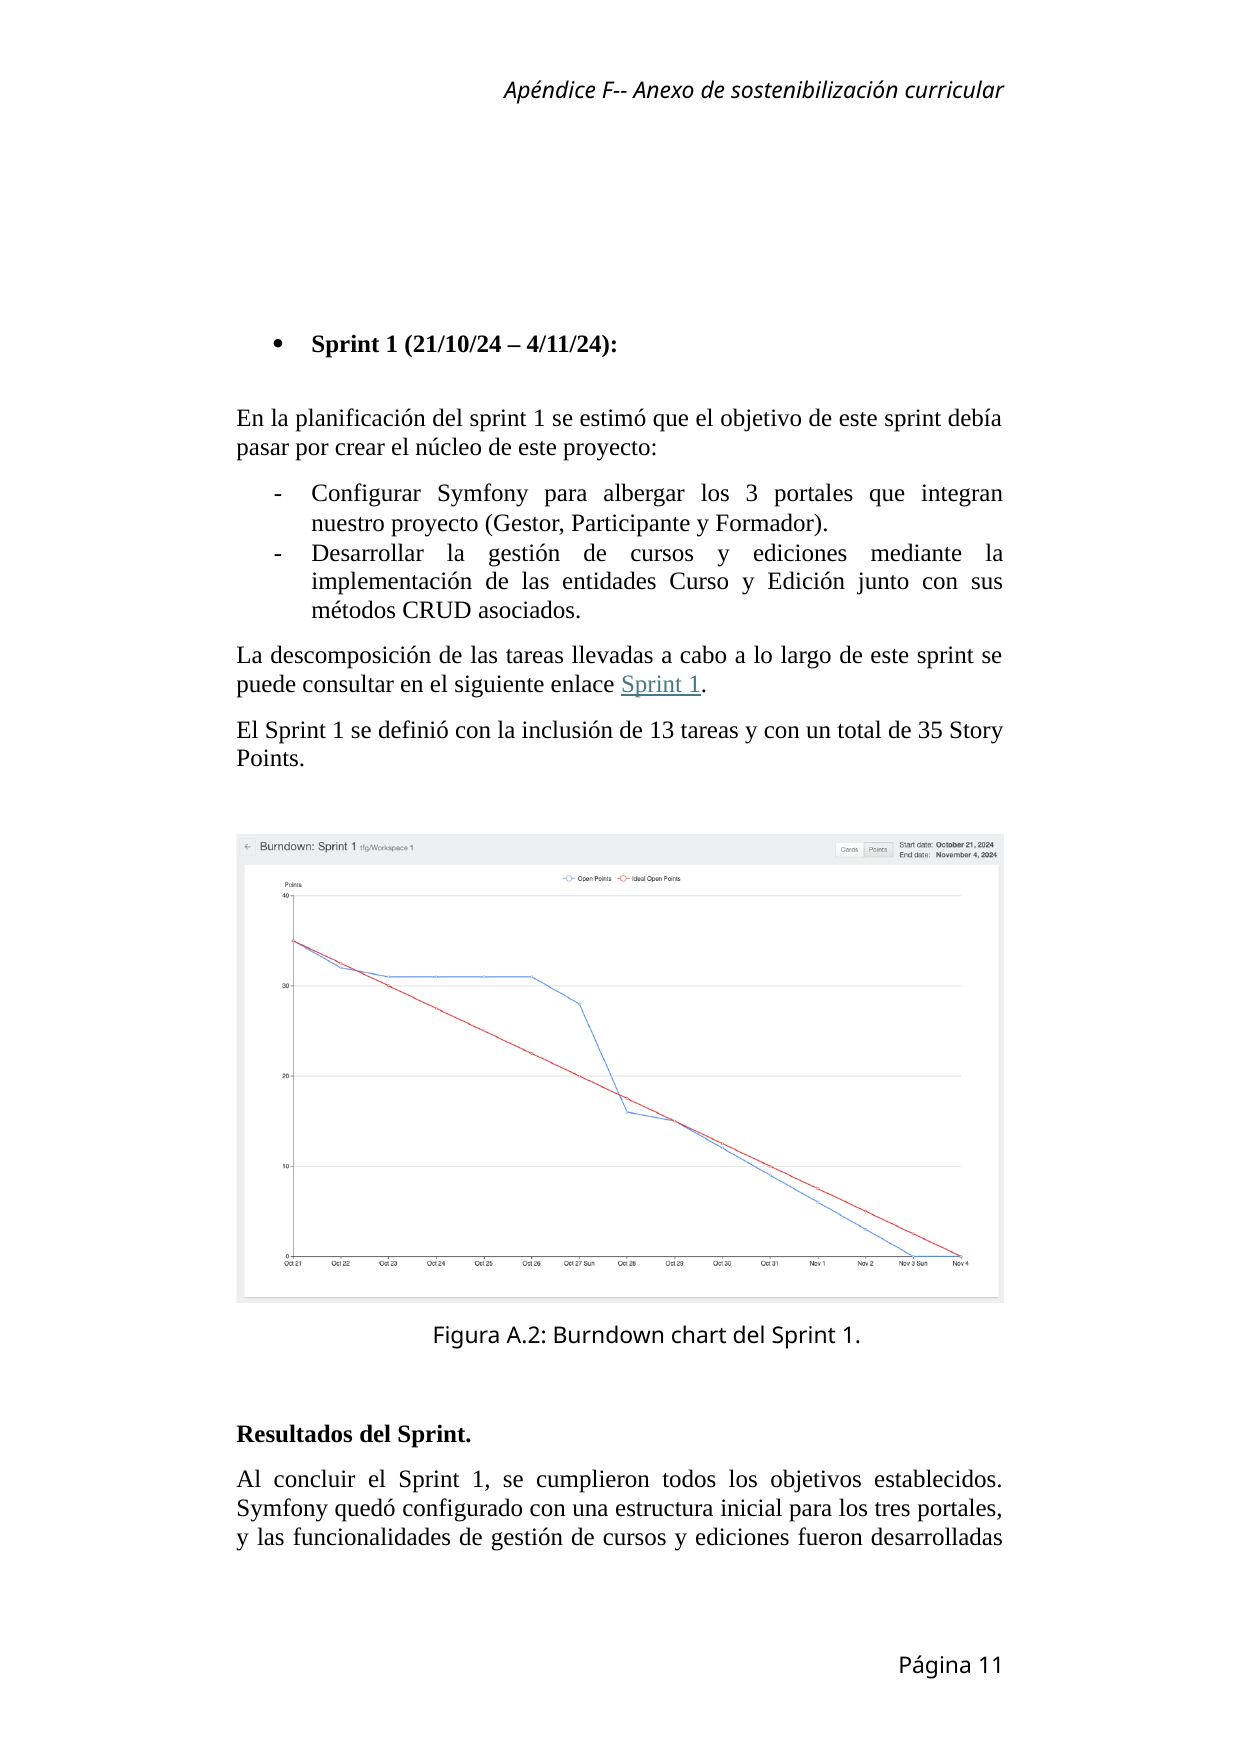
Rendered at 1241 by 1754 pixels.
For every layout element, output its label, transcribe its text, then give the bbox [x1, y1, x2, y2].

picture [236, 834, 1004, 1303]
text En la planificación del sprint 1 se estimó que el objetivo de este sprint debía pasar por crear el núcleo de este proyecto: [236, 403, 1004, 461]
list Configurar Symfony para albergar los 3 portales que integran nuestro proyecto (Gestor, Participante y Formador). [274, 478, 1004, 538]
text Resultados del Sprint. [236, 1419, 1004, 1448]
text El Sprint 1 se definió con la inclusión de 13 tareas y con un total de 35 Story Points. [236, 715, 1004, 772]
list Desarrollar la gestión de cursos y ediciones mediante la implementación de las entidades Curso y Edición junto con sus métodos CRUD asociados. [274, 538, 1004, 624]
text Figura A.2: Burndown chart del Sprint 1. [253, 1319, 1004, 1350]
list Sprint 1 (21/10/24 – 4/11/24): [274, 329, 1004, 358]
text La descomposición de las tareas llevadas a cabo a lo largo de este sprint se puede consultar en el siguiente enlace Sprint 1. [236, 641, 1004, 698]
